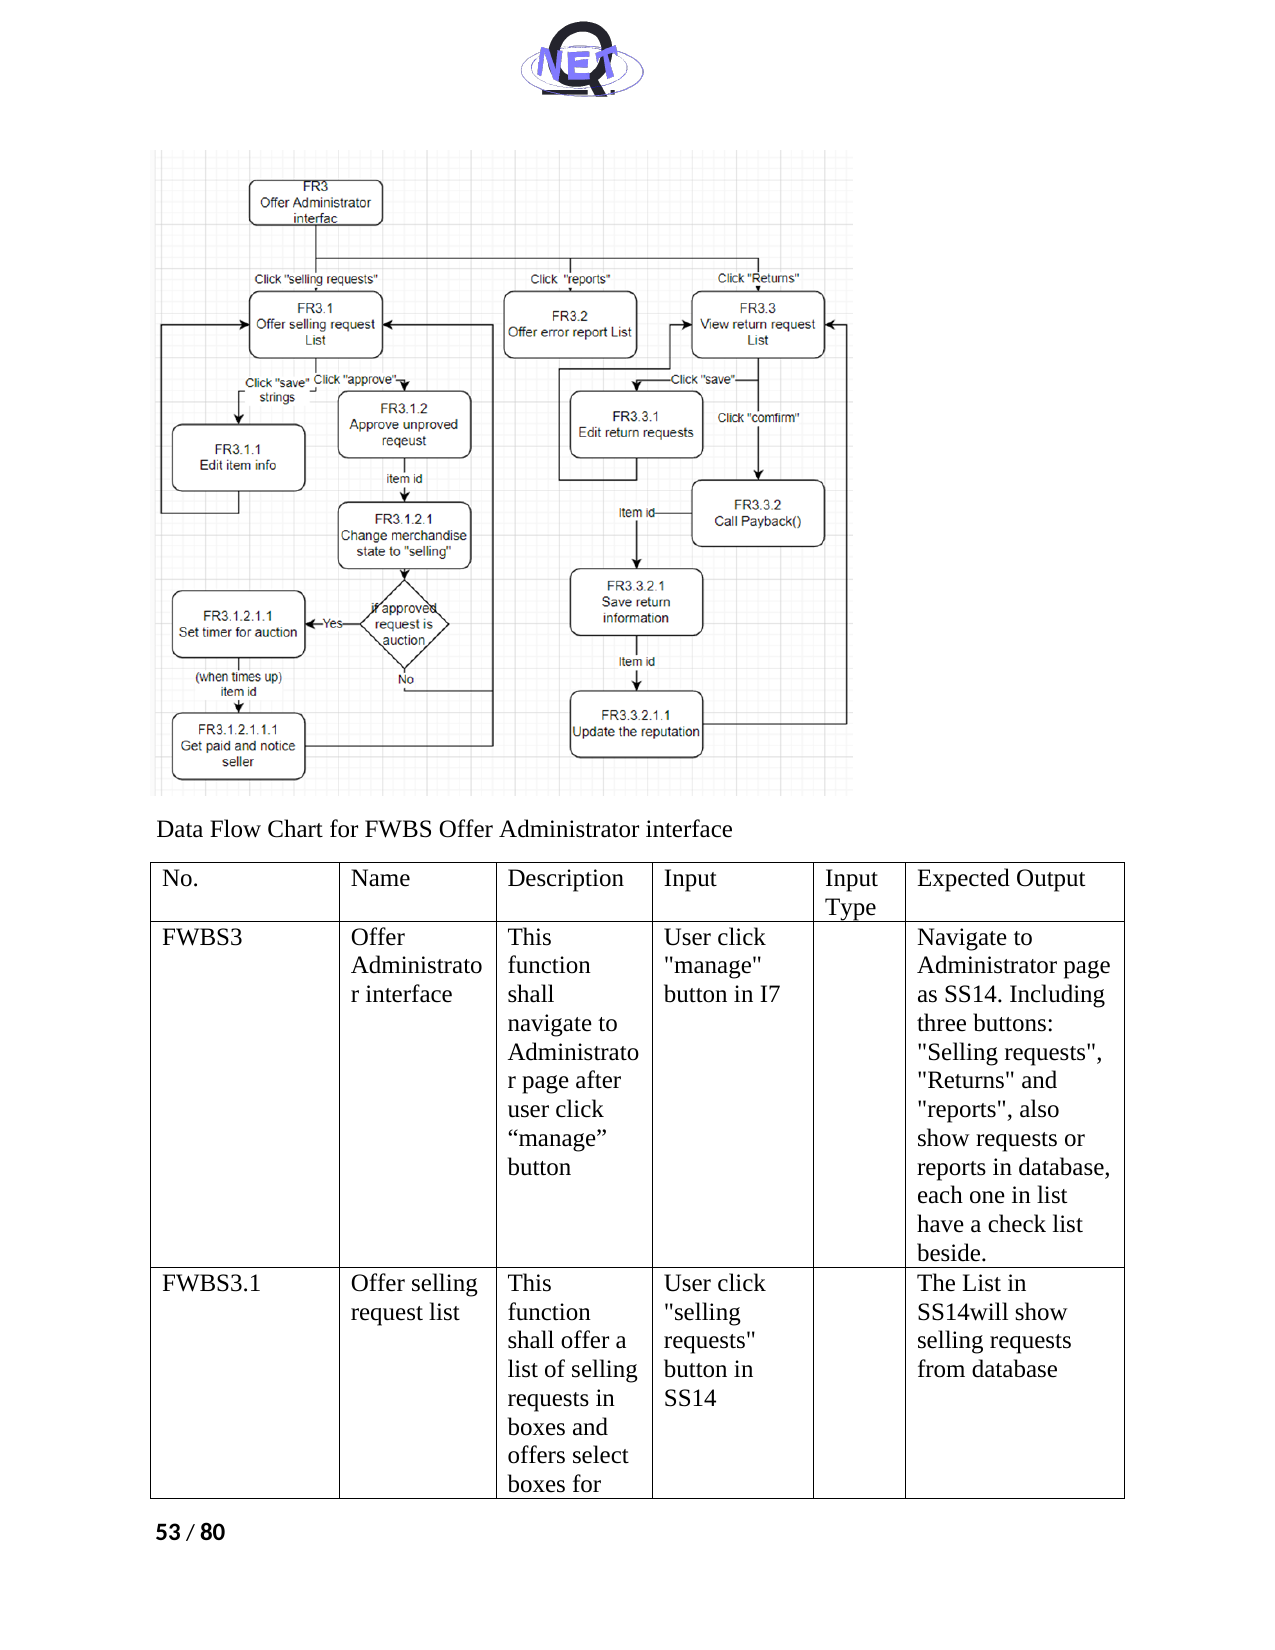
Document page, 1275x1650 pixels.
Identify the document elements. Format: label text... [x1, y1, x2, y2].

table_cell FWBS3.1 [151, 1268, 339, 1498]
table_header No. [151, 863, 339, 921]
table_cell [906, 1268, 1124, 1498]
text Data Flow Chart for FWBS Offer Administrator interface [150, 814, 1125, 843]
table_cell [814, 1268, 905, 1498]
table_cell Navigate to Administrator page as SS14. Including three buttons: "Selling requests", "Returns" and "reports", also show requests or reports in database, each one in list have a check list beside. [906, 922, 1124, 1267]
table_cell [497, 1268, 652, 1498]
table_header Description [497, 863, 652, 921]
table_cell User click "manage" button in I7 [653, 922, 813, 1267]
table_cell Offer Administrator interface [340, 922, 496, 1267]
picture [510, 12, 652, 103]
table_cell This function shall navigate to Administrator page after user click “manage” button [497, 922, 652, 1267]
table_header Input [653, 863, 813, 921]
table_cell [653, 1268, 813, 1498]
picture [150, 150, 853, 796]
table_cell FWBS3 [151, 922, 339, 1267]
table_header Expected Output [906, 863, 1124, 921]
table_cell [340, 1268, 496, 1498]
table_cell [814, 922, 905, 1267]
table_header Name [340, 863, 496, 921]
table_header Input Type [814, 863, 905, 921]
